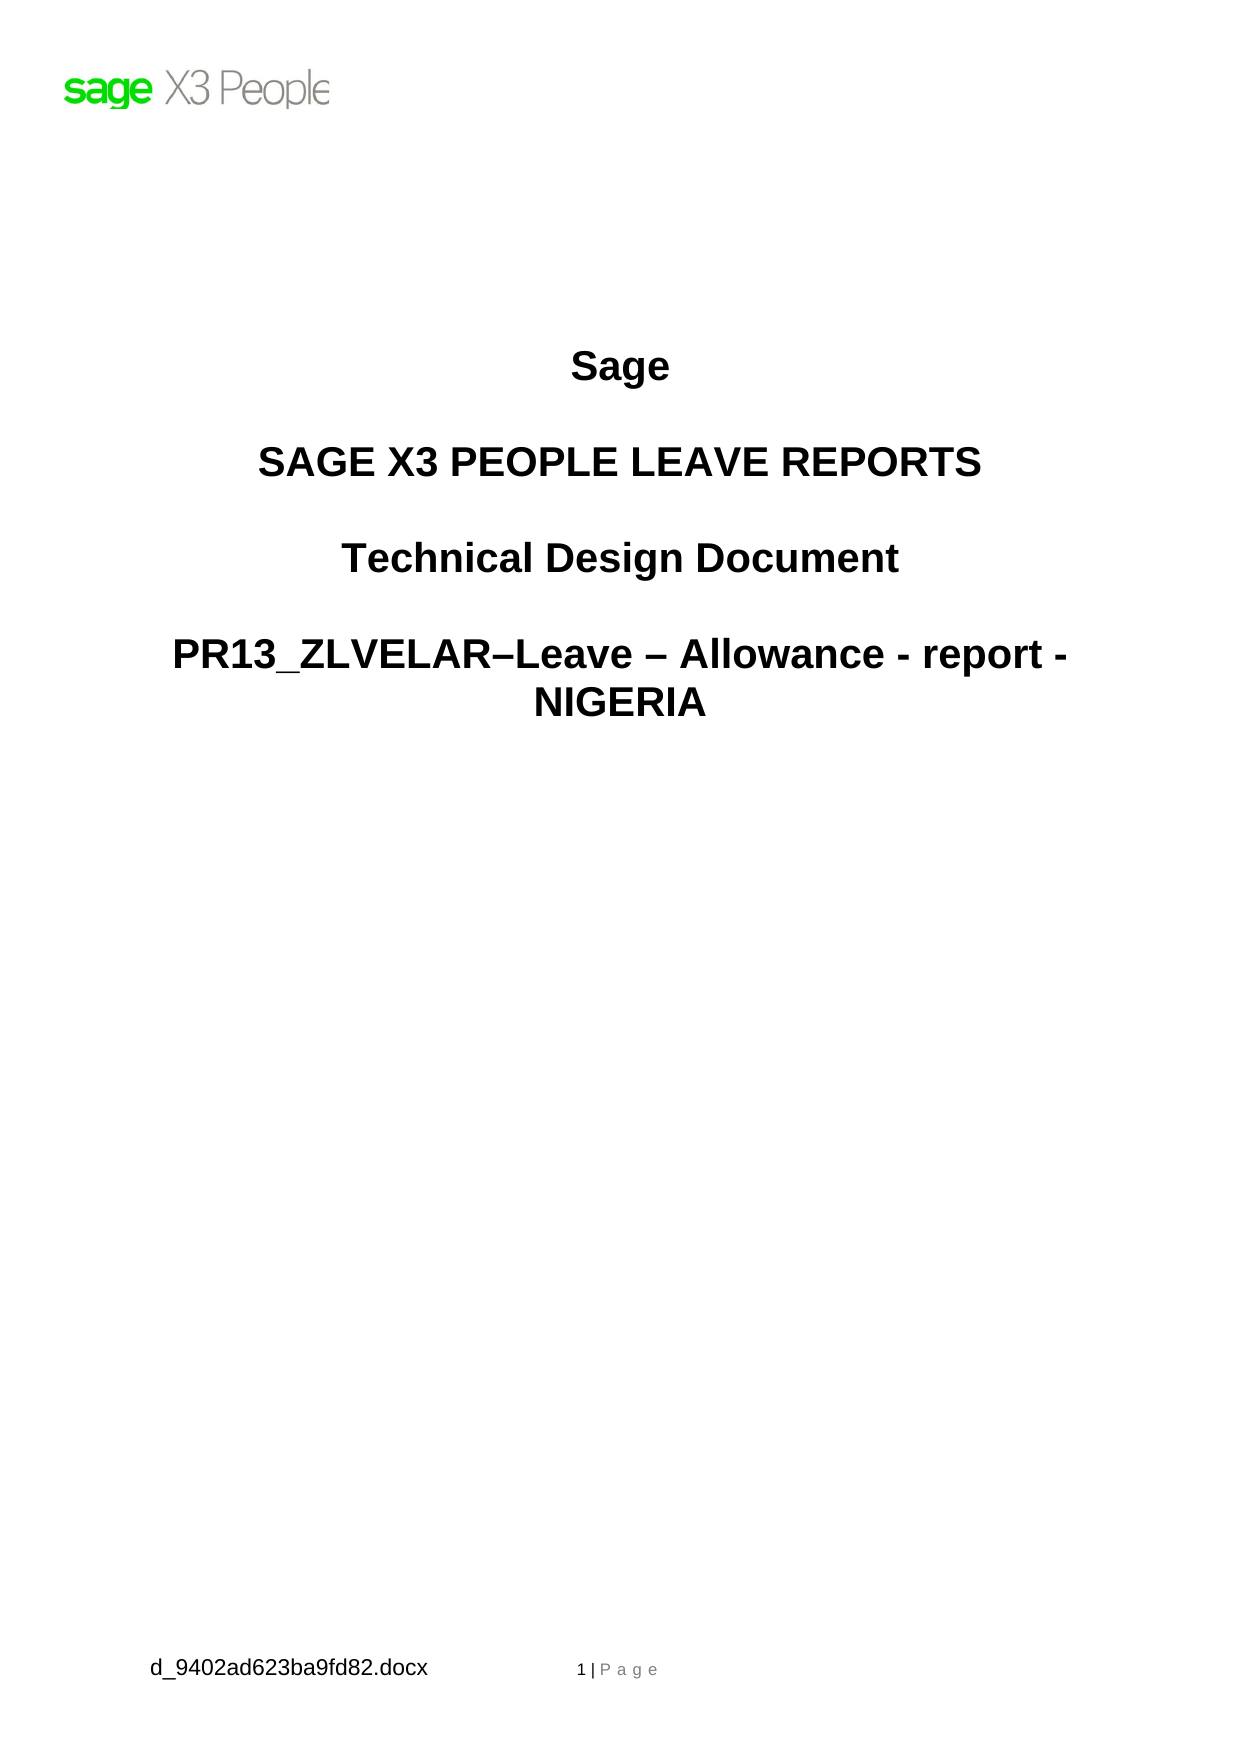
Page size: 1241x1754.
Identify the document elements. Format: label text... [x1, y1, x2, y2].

text SAGE X3 PEOPLE LEAVE REPORTS [150, 437, 1090, 485]
text Technical Design Document [150, 533, 1090, 581]
picture [63, 68, 329, 109]
text PR13_ZLVELAR–Leave – Allowance - report - NIGERIA [150, 629, 1090, 725]
text Sage [150, 342, 1090, 389]
